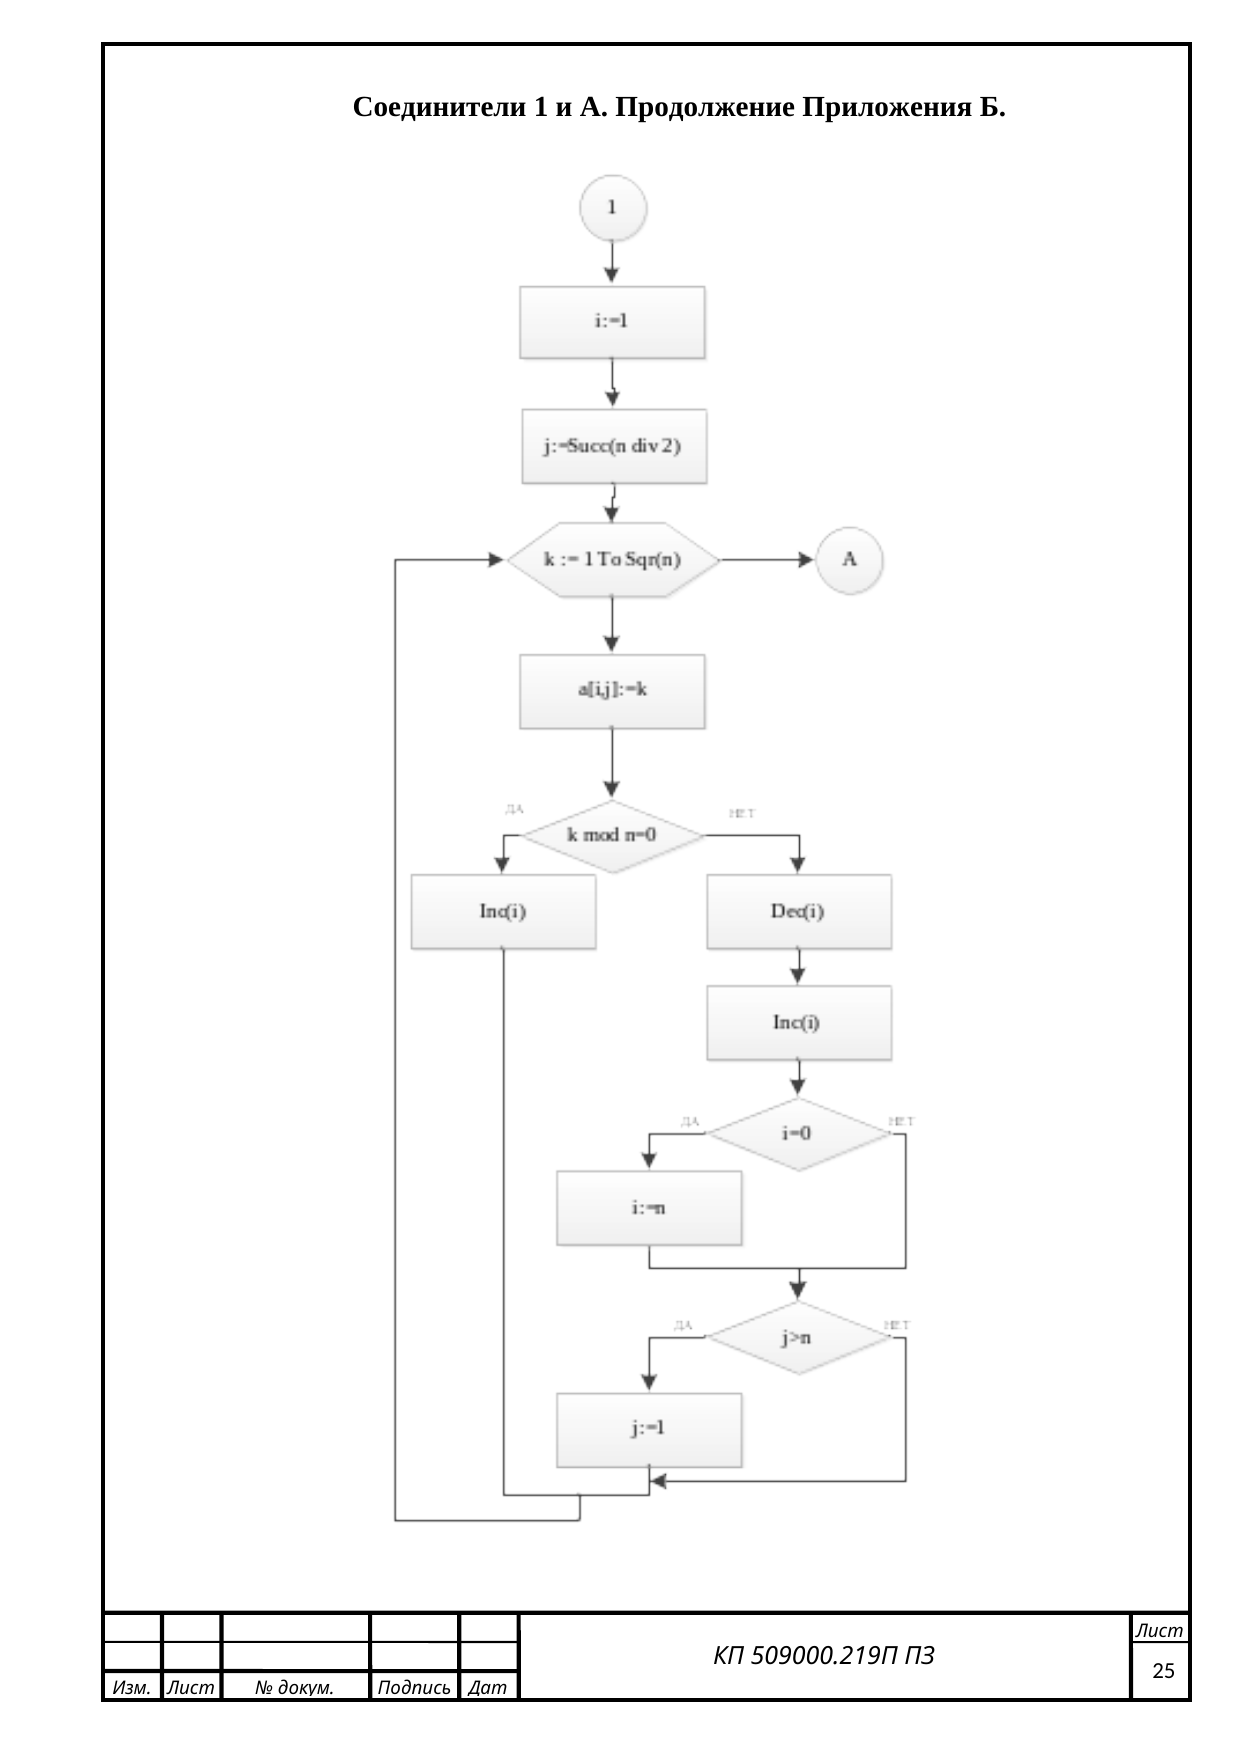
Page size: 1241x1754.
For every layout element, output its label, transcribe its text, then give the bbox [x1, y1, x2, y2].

subtitle Соединители 1 и А. Продолжение Приложения Б. [192, 89, 1167, 122]
